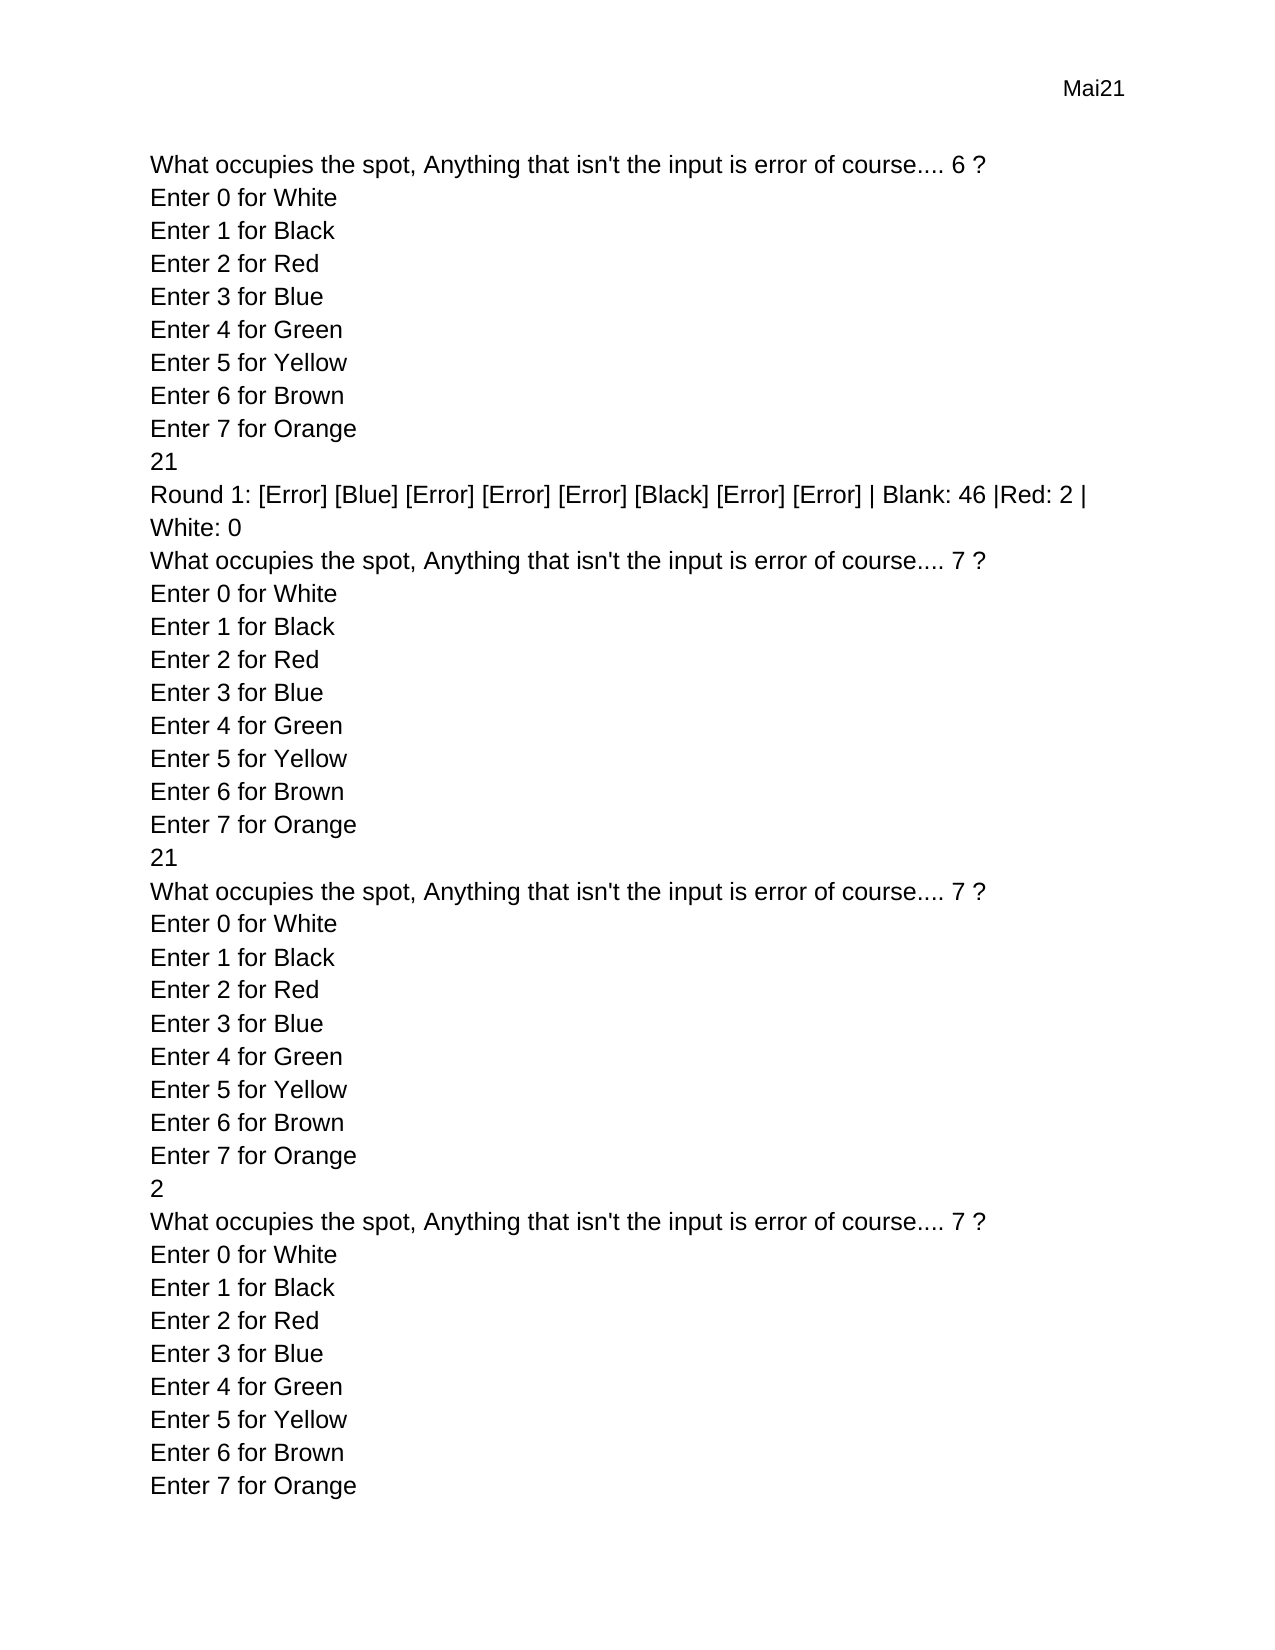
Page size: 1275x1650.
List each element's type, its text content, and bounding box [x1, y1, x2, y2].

text Enter 1 for Black [150, 942, 1125, 971]
text 2 [150, 1174, 1125, 1202]
text Enter 0 for White [150, 183, 1125, 212]
text Enter 1 for Black [150, 1273, 1125, 1301]
text Enter 0 for White [150, 909, 1125, 938]
text Enter 2 for Red [150, 249, 1125, 278]
text Enter 5 for Yellow [150, 744, 1125, 773]
text Enter 0 for White [150, 579, 1125, 608]
text 21 [150, 843, 1125, 872]
text Enter 2 for Red [150, 645, 1125, 674]
text 21 [150, 447, 1125, 476]
text Enter 2 for Red [150, 976, 1125, 1004]
text Enter 5 for Yellow [150, 1405, 1125, 1433]
text Enter 6 for Brown [150, 777, 1125, 806]
text Round 1: [Error] [Blue] [Error] [Error] [Error] [Black] [Error] [Error] | Blank: 46 |Red: 2 |White: 0 [150, 480, 1125, 542]
text Enter 1 for Black [150, 612, 1125, 641]
text Enter 6 for Brown [150, 1108, 1125, 1136]
text Enter 5 for Yellow [150, 1074, 1125, 1103]
text Enter 7 for Orange [150, 414, 1125, 443]
text Enter 6 for Brown [150, 1438, 1125, 1467]
text Enter 4 for Green [150, 315, 1125, 344]
text Enter 4 for Green [150, 1042, 1125, 1070]
text What occupies the spot, Anything that isn't the input is error of course.... 7 ? [150, 876, 1125, 905]
text Enter 3 for Blue [150, 678, 1125, 707]
text Enter 4 for Green [150, 1372, 1125, 1401]
text Enter 3 for Blue [150, 282, 1125, 311]
text Enter 3 for Blue [150, 1339, 1125, 1367]
text Enter 1 for Black [150, 216, 1125, 245]
text Enter 7 for Orange [150, 810, 1125, 839]
text Enter 6 for Brown [150, 381, 1125, 410]
text What occupies the spot, Anything that isn't the input is error of course.... 6 ? [150, 150, 1125, 179]
text What occupies the spot, Anything that isn't the input is error of course.... 7 ? [150, 546, 1125, 575]
text Enter 7 for Orange [150, 1141, 1125, 1169]
text Enter 5 for Yellow [150, 348, 1125, 377]
text Enter 2 for Red [150, 1306, 1125, 1334]
text Enter 3 for Blue [150, 1008, 1125, 1037]
text Enter 4 for Green [150, 711, 1125, 740]
text What occupies the spot, Anything that isn't the input is error of course.... 7 ? [150, 1207, 1125, 1235]
text Enter 0 for White [150, 1240, 1125, 1268]
text Enter 7 for Orange [150, 1471, 1125, 1499]
